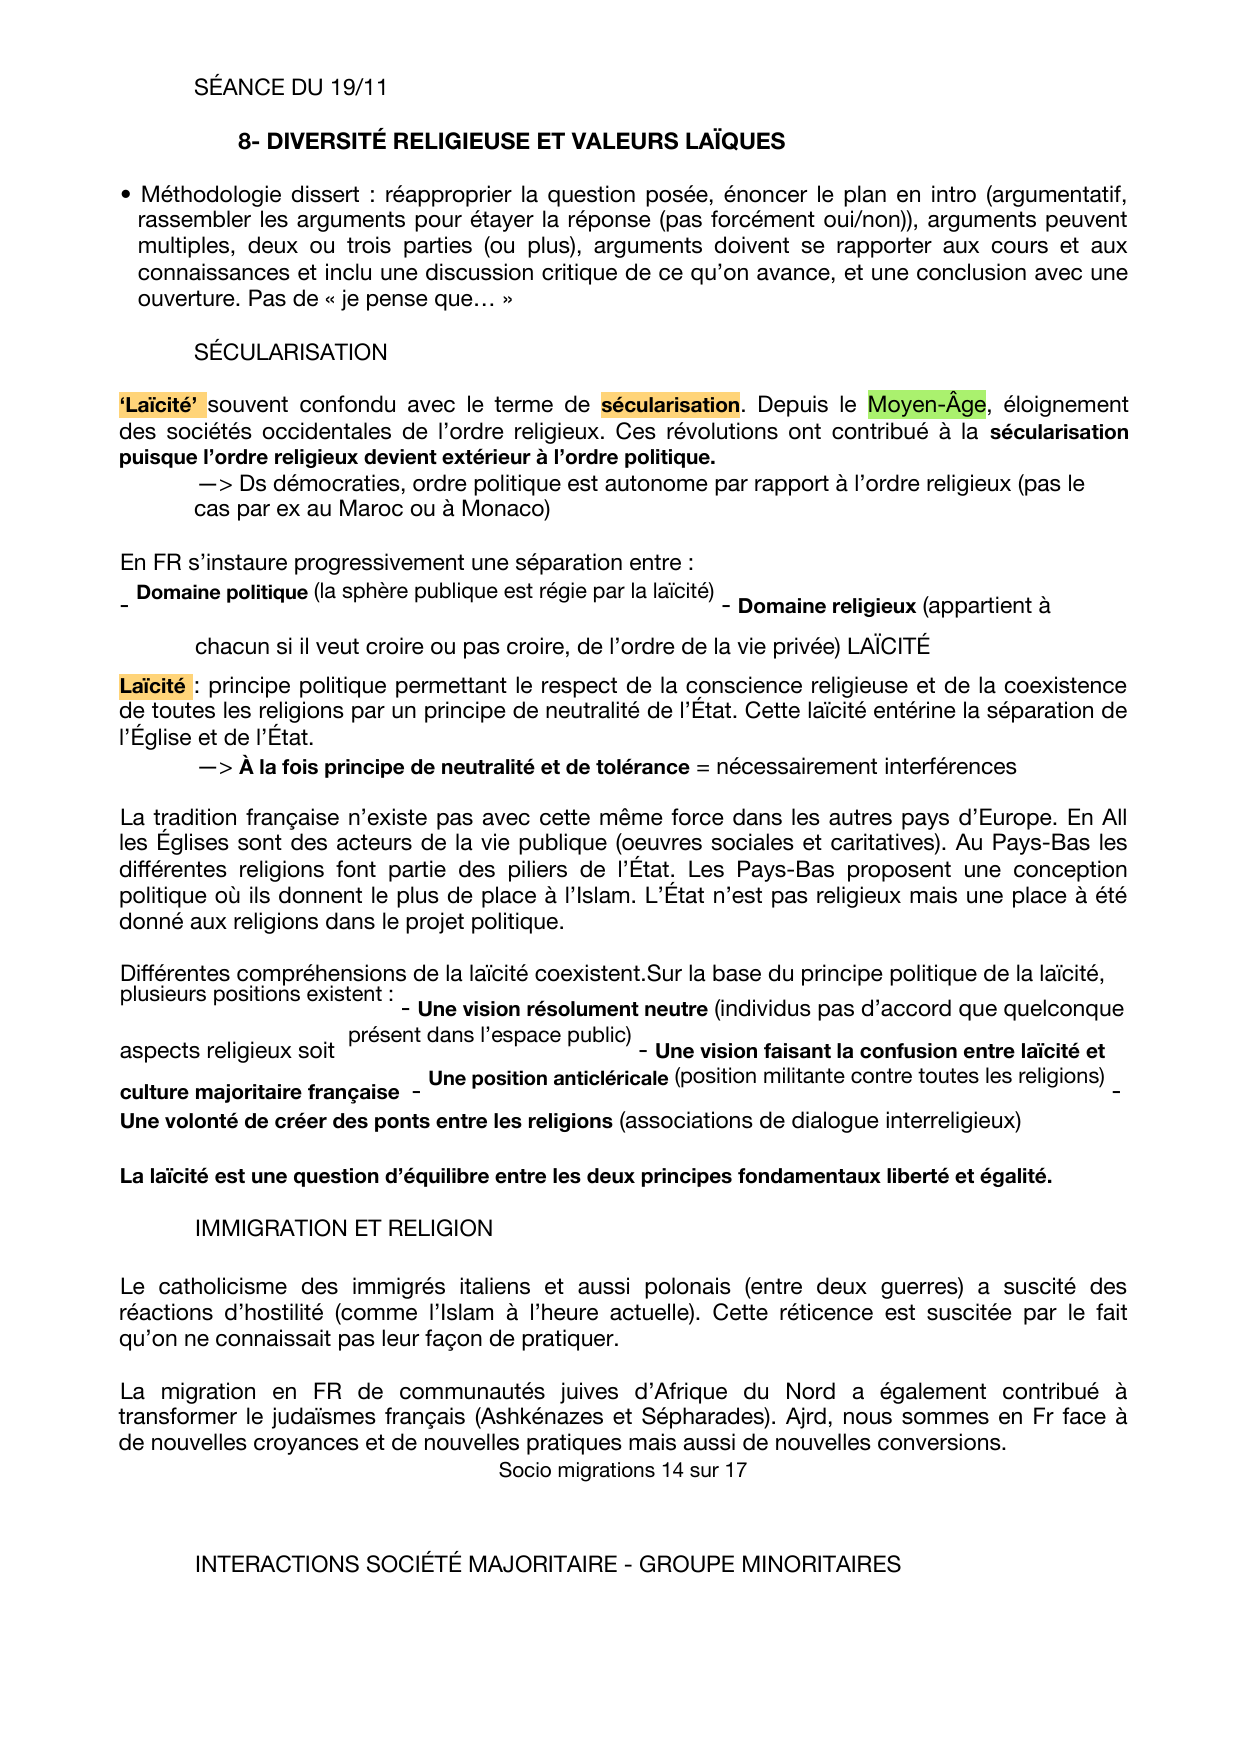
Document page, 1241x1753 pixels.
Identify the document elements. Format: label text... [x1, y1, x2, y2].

text La migration en FR de communautés juives d’Afrique du Nord a également contribué à transformer le judaïsmes français (Ashkénazes et Sépharades). Ajrd, nous sommes en Fr face à de nouvelles croyances et de nouvelles pratiques mais aussi de nouvelles conversions. [118, 1378, 1129, 1457]
text —> Ds démocraties, ordre politique est autonome par rapport à l’ordre religieux (pas le cas par ex au Maroc ou à Monaco) [194, 471, 1129, 523]
text Socio migrations 14 sur 17 [118, 1457, 1128, 1483]
text En FR s’instaure progressivement une séparation entre : [120, 548, 1128, 577]
text INTERACTIONS SOCIÉTÉ MAJORITAIRE - GROUPE MINORITAIRES [195, 1551, 1128, 1579]
text 8- DIVERSITÉ RELIGIEUSE ET VALEURS LAÏQUES [238, 127, 1128, 156]
text —> À la fois principe de neutralité et de tolérance = nécessairement interférences [196, 752, 1128, 781]
text • Méthodologie dissert : réapproprier la question posée, énoncer le plan en intro (argumentatif, rassembler les arguments pour étayer la réponse (pas forcément oui/non)), arguments peuvent multiples, deux ou trois parties (ou plus), arguments doivent se rapporter aux cours et aux connaissances et inclu une discussion critique de ce qu’on avance, et une conclusion avec une ouverture. Pas de « je pense que… » [120, 181, 1129, 313]
text La laïcité est une question d’équilibre entre les deux principes fondamentaux liberté et égalité. IMMIGRATION ET RELIGION [119, 1163, 1058, 1243]
text ‘Laïcité’ souvent confondu avec le terme de sécularisation. Depuis le Moyen-Âge, éloignement des sociétés occidentales de l’ordre religieux. Ces révolutions ont contribué à la sécularisation puisque l’ordre religieux devient extérieur à l’ordre politique. [119, 391, 1129, 471]
text La tradition française n’existe pas avec cette même force dans les autres pays d’Europe. En All les Églises sont des acteurs de la vie publique (oeuvres sociales et caritatives). Au Pays-Bas les différentes religions font partie des piliers de l’État. Les Pays-Bas proposent une conception politique où ils donnent le plus de place à l’Islam. L’État n’est pas religieux mais une place à été donné aux religions dans le projet politique. [119, 804, 1129, 936]
text SÉANCE DU 19/11 [194, 73, 1128, 102]
text Le catholicisme des immigrés italiens et aussi polonais (entre deux guerres) a suscité des réactions d’hostilité (comme l’Islam à l’heure actuelle). Cette réticence est suscitée par le fait qu’on ne connaissait pas leur façon de pratiquer. [119, 1274, 1129, 1353]
text SÉCULARISATION [194, 338, 1128, 367]
text Différentes compréhensions de la laïcité coexistent.Sur la base du principe politique de la laïcité, plusieurs positions existent : - Une vision résolument neutre (individus pas d’accord que quelconque aspects religieux soit présent dans l’espace public) - Une vision faisant la confusion entre laïcité et culture majoritaire française - Une position anticléricale (position militante contre toutes les religions) - Une volonté de créer des ponts entre les religions (associations de dialogue interreligieux) [119, 962, 1129, 1135]
text Laïcité : principe politique permettant le respect de la conscience religieuse et de la coexistence de toutes les religions par un principe de neutralité de l’État. Cette laïcité entérine la séparation de l’Église et de l’État. [119, 673, 1129, 752]
text - Domaine politique (la sphère publique est régie par la laïcité) - Domaine religieux (appartient à chacun si il veut croire ou pas croire, de l’ordre de la vie privée) LAÏCITÉ [119, 577, 1107, 661]
